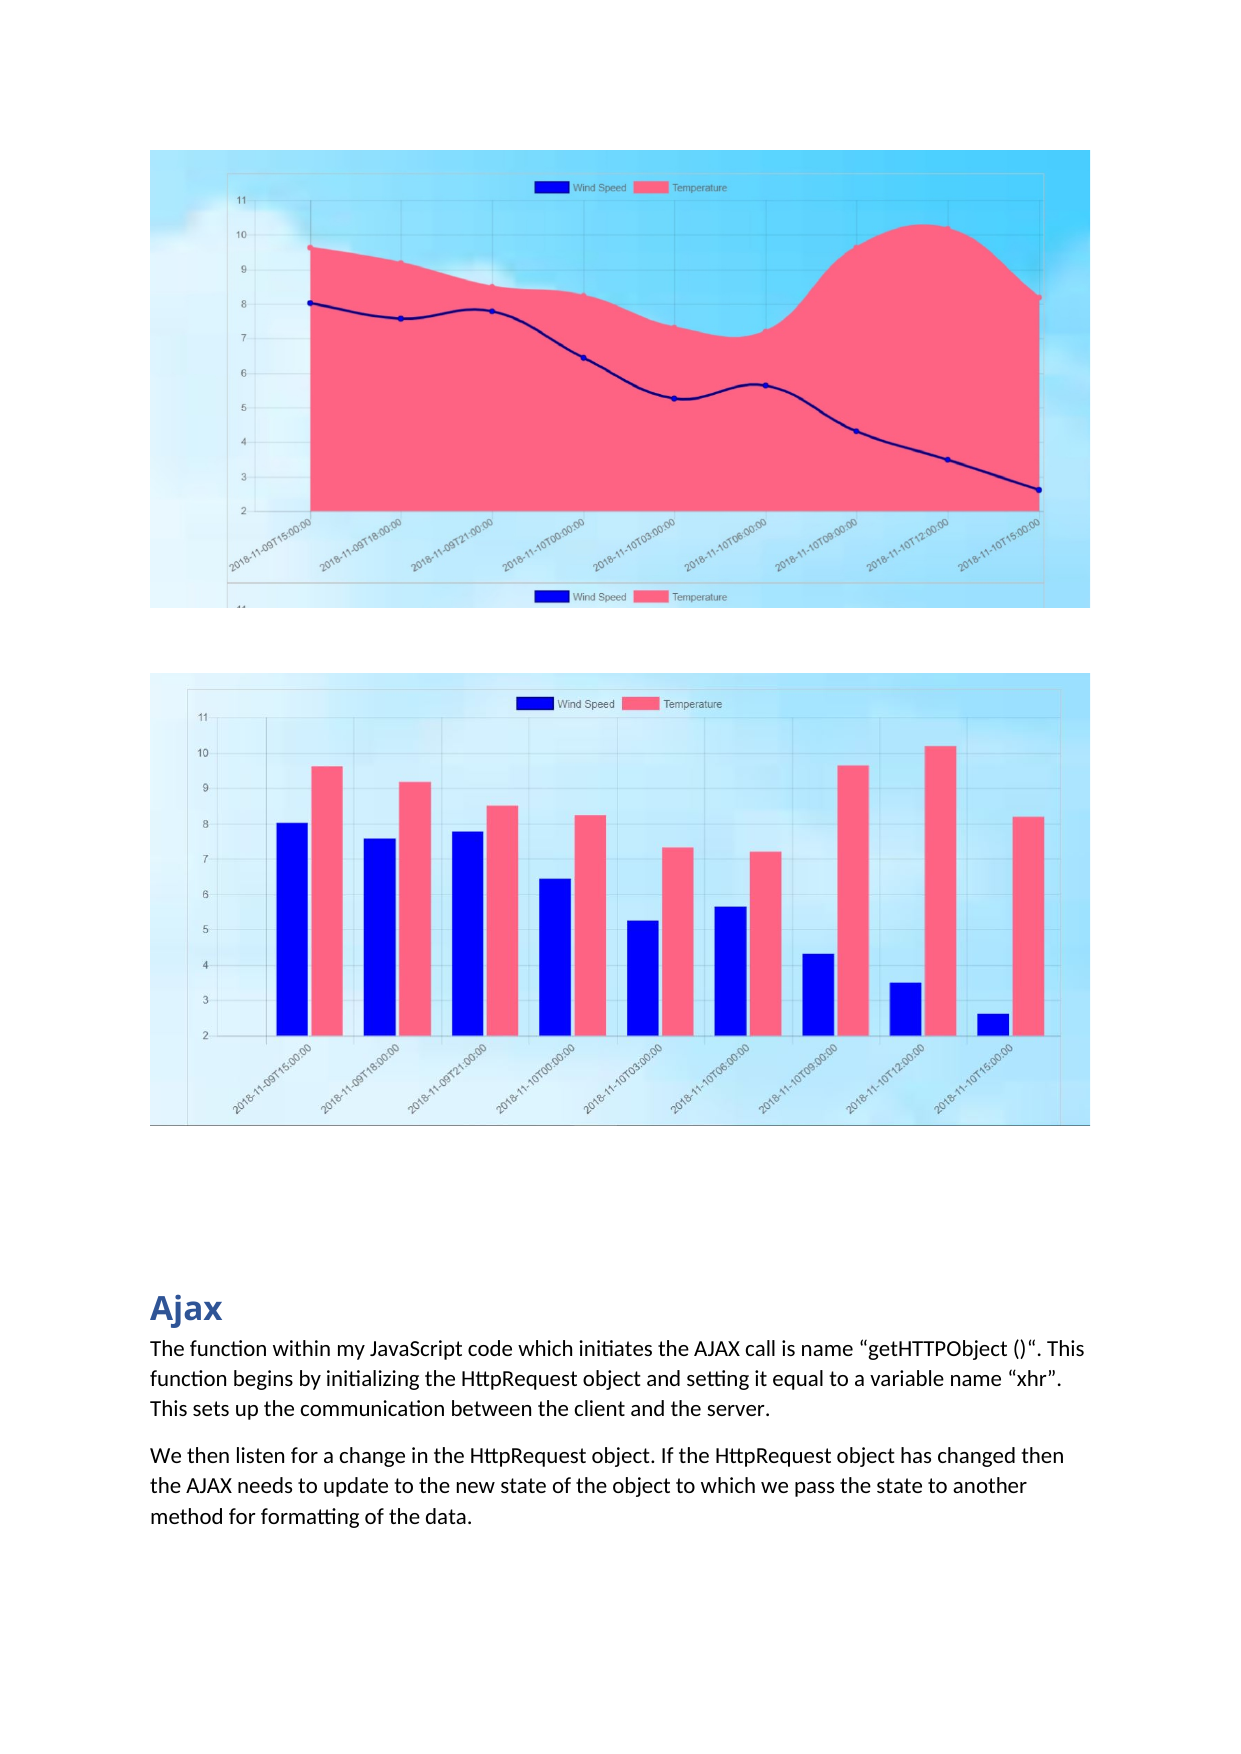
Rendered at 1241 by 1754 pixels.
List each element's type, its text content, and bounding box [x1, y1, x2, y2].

subtitle Ajax [150, 1285, 1090, 1331]
picture [150, 150, 1091, 608]
text The function within my JavaScript code which initiates the AJAX call is name “getHTTPObject ()“. This function begins by initializing the HttpRequest object and setting it equal to a variable name “xhr”. This sets up the communication between the client and the server. [150, 1334, 1090, 1423]
picture [150, 673, 1091, 1126]
text We then listen for a change in the HttpRequest object. If the HttpRequest object has changed then the AJAX needs to update to the new state of the object to which we pass the state to another method for formatting of the data. [150, 1441, 1090, 1530]
